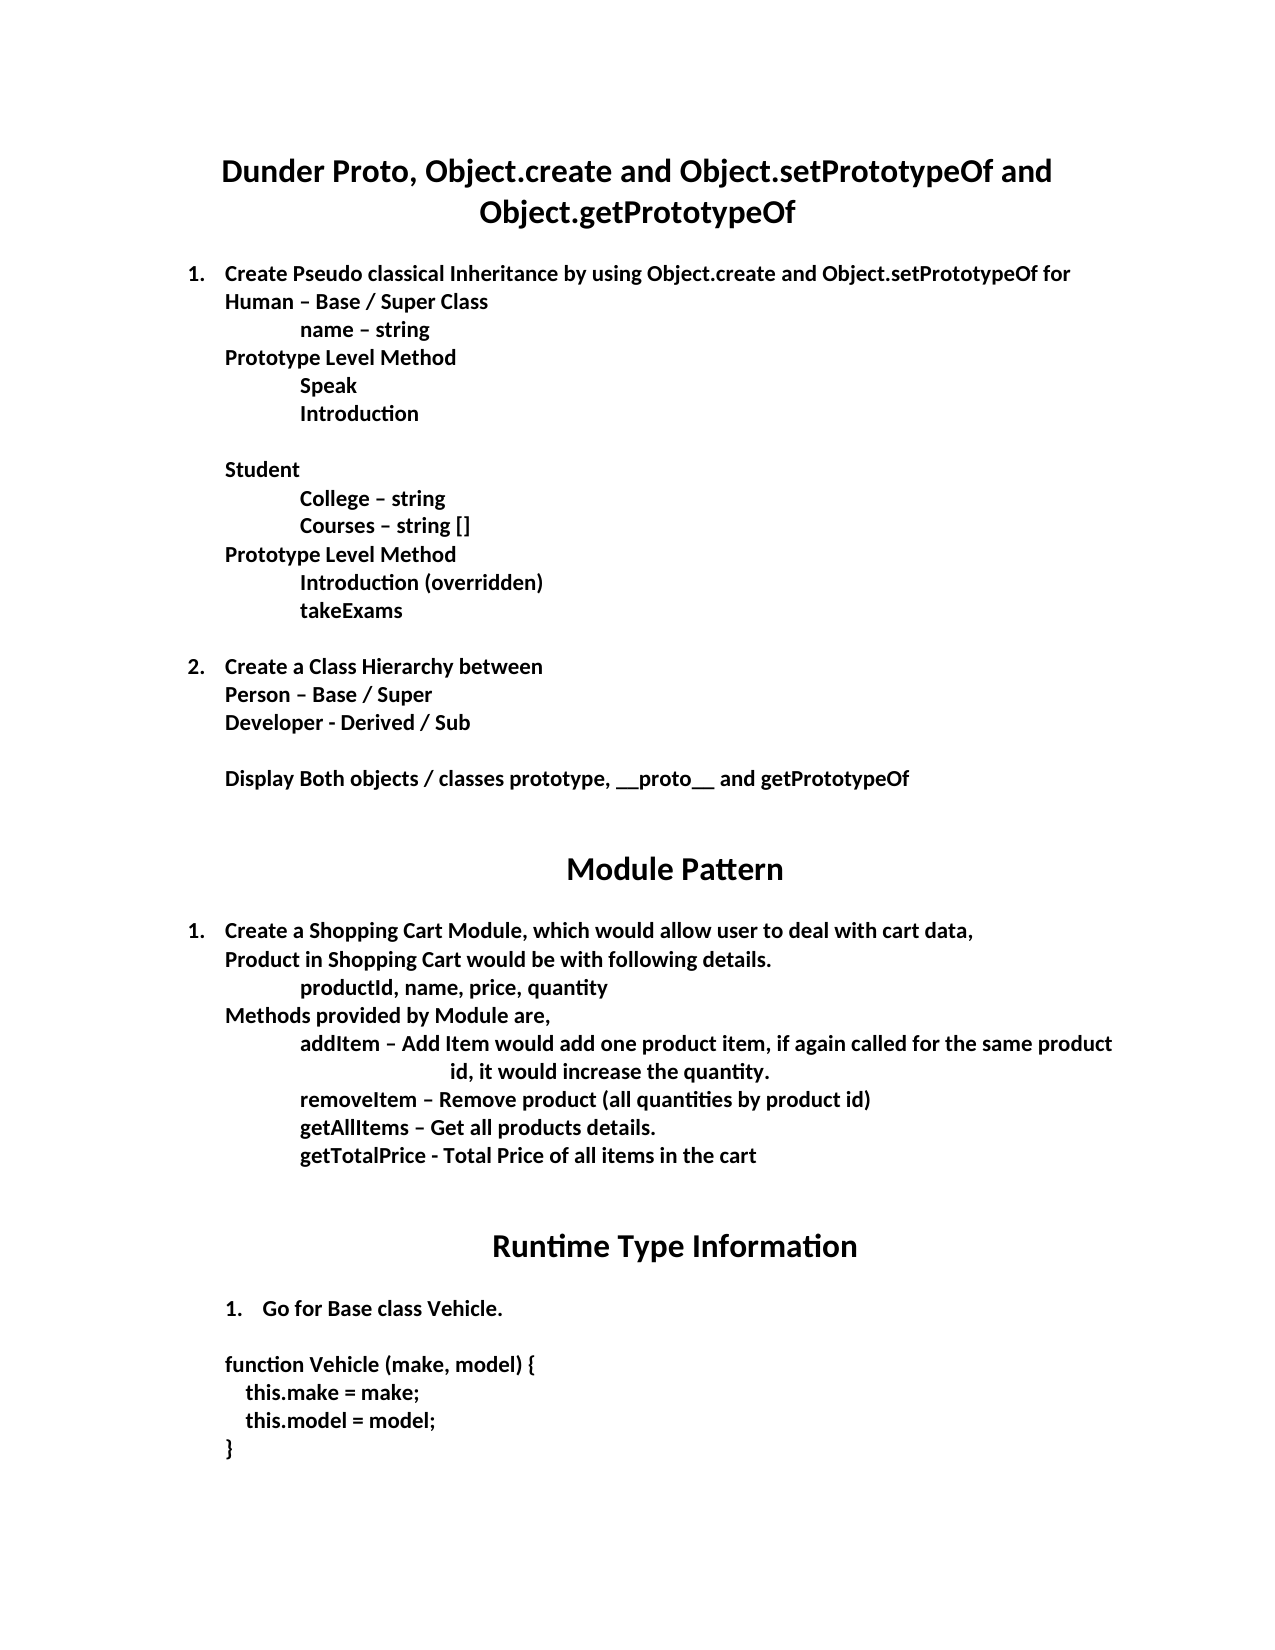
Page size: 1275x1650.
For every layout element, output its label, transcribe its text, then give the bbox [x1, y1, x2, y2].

list Go for Base class Vehicle. [225, 1294, 1125, 1322]
list } [225, 1434, 1125, 1462]
text Dunder Proto, Object.create and Object.setPrototypeOf and Object.getPrototypeOf [150, 150, 1125, 231]
list function Vehicle (make, model) { [225, 1350, 1125, 1378]
list addItem – Add Item would add one product item, if again called for the same product [300, 1029, 1125, 1057]
text Prototype Level Method [225, 343, 1125, 372]
list productId, name, price, quantity [225, 973, 1125, 1001]
list this.model = model; [225, 1406, 1125, 1434]
text Module Pattern [225, 848, 1125, 889]
text Prototype Level Method [225, 540, 1125, 568]
text id, it would increase the quantity. [375, 1057, 1125, 1085]
text Human – Base / Super Class [225, 287, 1125, 316]
list removeItem – Remove product (all quantities by product id) [225, 1085, 1125, 1113]
list Developer - Derived / Sub [225, 708, 1125, 736]
list Product in Shopping Cart would be with following details. [225, 945, 1125, 973]
list Create a Class Hierarchy between [187, 652, 1125, 680]
text Courses – string [] [225, 512, 1125, 540]
list getAllItems – Get all products details. [225, 1113, 1125, 1141]
text takeExams [225, 596, 1125, 624]
list Person – Base / Super [225, 680, 1125, 708]
text Introduction [225, 399, 1125, 428]
text Introduction (overridden) [225, 568, 1125, 596]
list getTotalPrice - Total Price of all items in the cart [225, 1141, 1125, 1169]
text name – string [225, 316, 1125, 343]
list Create a Shopping Cart Module, which would allow user to deal with cart data, [187, 917, 1125, 945]
list Display Both objects / classes prototype, __proto__ and getPrototypeOf [225, 764, 1125, 792]
text Student [225, 456, 1125, 484]
list Methods provided by Module are, [225, 1001, 1125, 1029]
list this.make = make; [225, 1378, 1125, 1406]
text Speak [225, 372, 1125, 399]
text College – string [225, 484, 1125, 512]
list Runtime Type Information [225, 1225, 1125, 1266]
list Create Pseudo classical Inheritance by using Object.create and Object.setPrototypeOf for [187, 259, 1125, 287]
